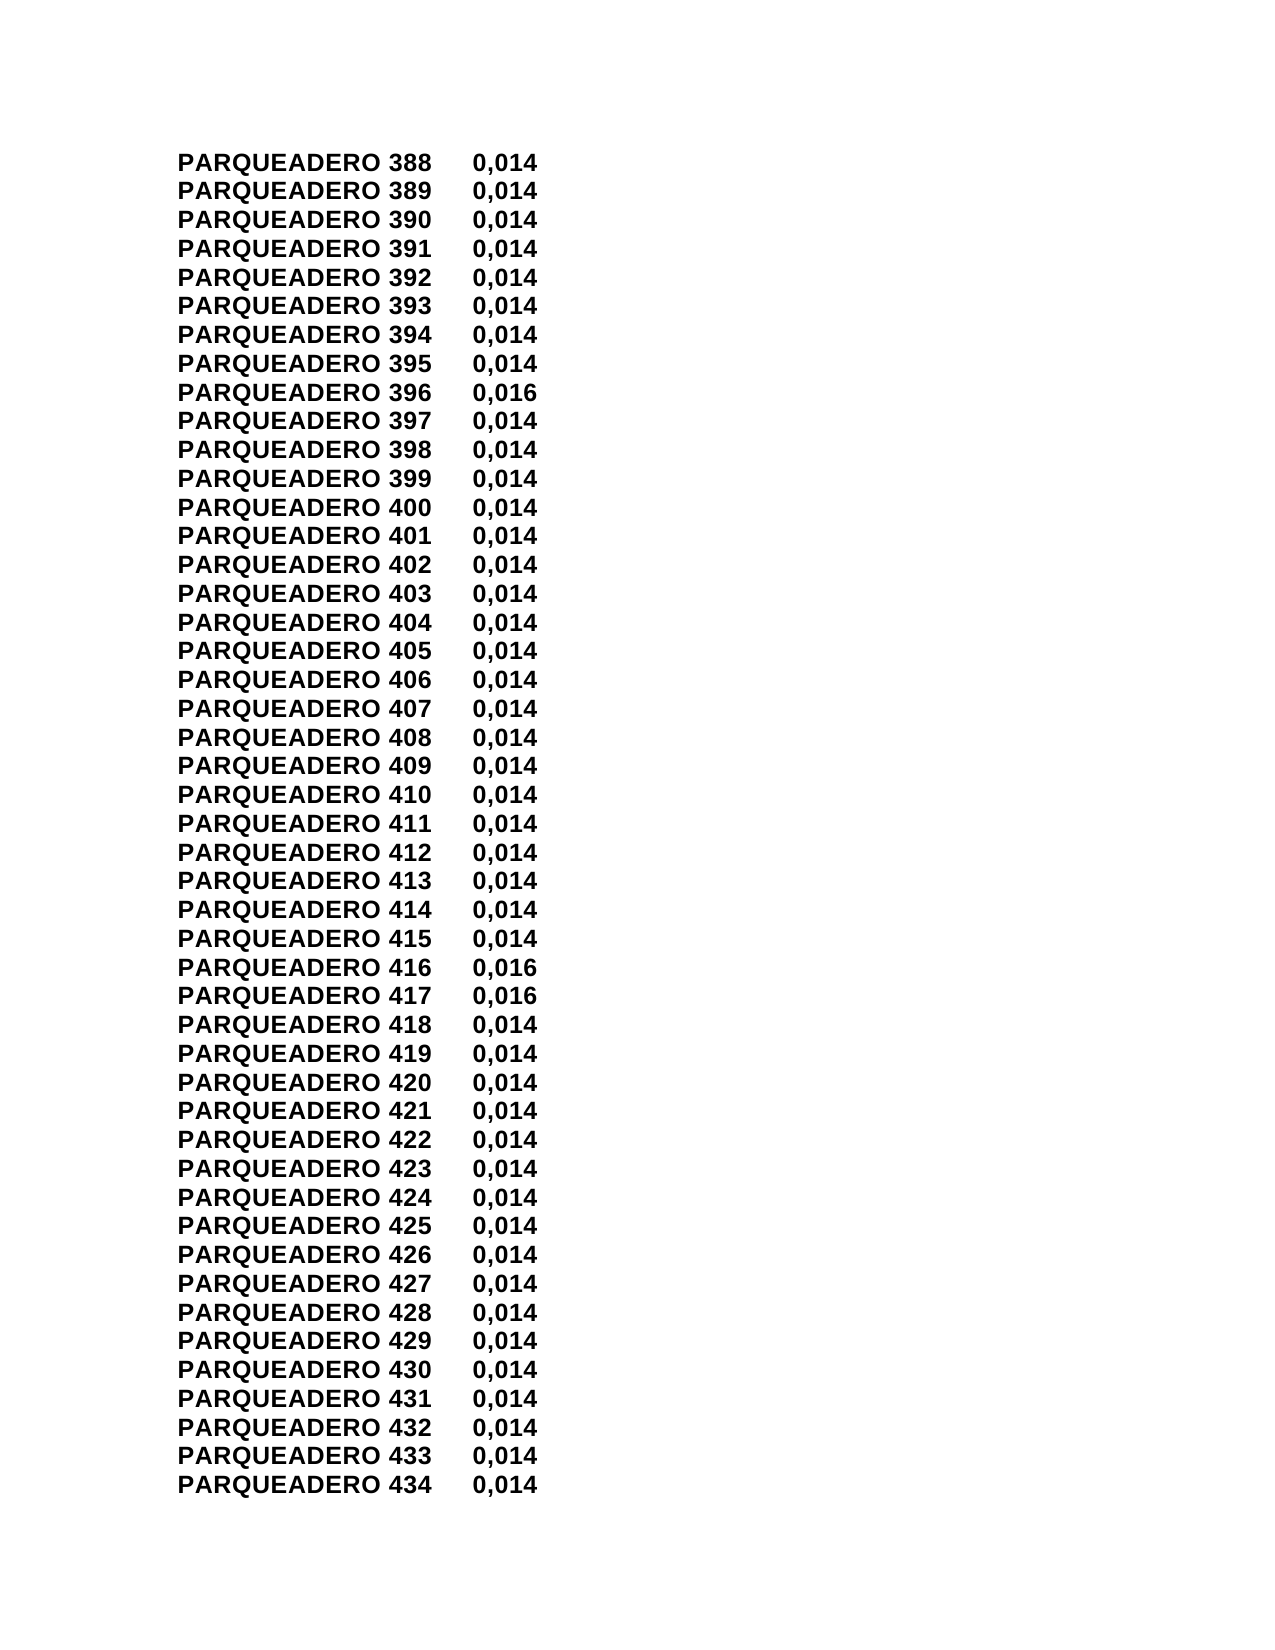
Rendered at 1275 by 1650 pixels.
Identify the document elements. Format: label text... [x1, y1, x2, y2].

text PARQUEADERO 427 0,014 [177, 1269, 1098, 1298]
text PARQUEADERO 421 0,014 [177, 1096, 1098, 1125]
text PARQUEADERO 408 0,014 [177, 723, 1098, 751]
text PARQUEADERO 401 0,014 [177, 521, 1098, 550]
text PARQUEADERO 424 0,014 [177, 1183, 1098, 1211]
text PARQUEADERO 426 0,014 [177, 1240, 1098, 1269]
text PARQUEADERO 399 0,014 [177, 464, 1098, 493]
text PARQUEADERO 431 0,014 [177, 1384, 1098, 1413]
text PARQUEADERO 389 0,014 [177, 176, 1098, 205]
text PARQUEADERO 397 0,014 [177, 406, 1098, 435]
text PARQUEADERO 425 0,014 [177, 1211, 1098, 1240]
text PARQUEADERO 414 0,014 [177, 895, 1098, 924]
text PARQUEADERO 434 0,014 [177, 1470, 1098, 1499]
text PARQUEADERO 423 0,014 [177, 1154, 1098, 1183]
text PARQUEADERO 415 0,014 [177, 924, 1098, 953]
text PARQUEADERO 394 0,014 [177, 320, 1098, 349]
text PARQUEADERO 433 0,014 [177, 1441, 1098, 1470]
text PARQUEADERO 400 0,014 [177, 493, 1098, 521]
text PARQUEADERO 417 0,016 [177, 981, 1098, 1010]
text PARQUEADERO 412 0,014 [177, 838, 1098, 866]
text PARQUEADERO 403 0,014 [177, 579, 1098, 608]
text PARQUEADERO 395 0,014 [177, 349, 1098, 378]
text PARQUEADERO 413 0,014 [177, 866, 1098, 895]
text PARQUEADERO 398 0,014 [177, 435, 1098, 464]
text PARQUEADERO 422 0,014 [177, 1125, 1098, 1154]
text PARQUEADERO 420 0,014 [177, 1068, 1098, 1096]
text PARQUEADERO 393 0,014 [177, 291, 1098, 320]
text PARQUEADERO 407 0,014 [177, 694, 1098, 723]
text PARQUEADERO 404 0,014 [177, 608, 1098, 636]
text PARQUEADERO 405 0,014 [177, 636, 1098, 665]
text PARQUEADERO 410 0,014 [177, 780, 1098, 809]
text PARQUEADERO 392 0,014 [177, 263, 1098, 291]
text PARQUEADERO 429 0,014 [177, 1326, 1098, 1355]
text PARQUEADERO 411 0,014 [177, 809, 1098, 838]
text PARQUEADERO 428 0,014 [177, 1298, 1098, 1326]
text PARQUEADERO 390 0,014 [177, 205, 1098, 234]
text PARQUEADERO 402 0,014 [177, 550, 1098, 579]
text PARQUEADERO 409 0,014 [177, 751, 1098, 780]
text PARQUEADERO 432 0,014 [177, 1413, 1098, 1441]
text PARQUEADERO 430 0,014 [177, 1355, 1098, 1384]
text PARQUEADERO 396 0,016 [177, 378, 1098, 406]
text PARQUEADERO 406 0,014 [177, 665, 1098, 694]
text PARQUEADERO 419 0,014 [177, 1039, 1098, 1068]
text PARQUEADERO 416 0,016 [177, 953, 1098, 981]
text PARQUEADERO 391 0,014 [177, 234, 1098, 263]
text PARQUEADERO 388 0,014 [177, 148, 1098, 176]
text PARQUEADERO 418 0,014 [177, 1010, 1098, 1039]
